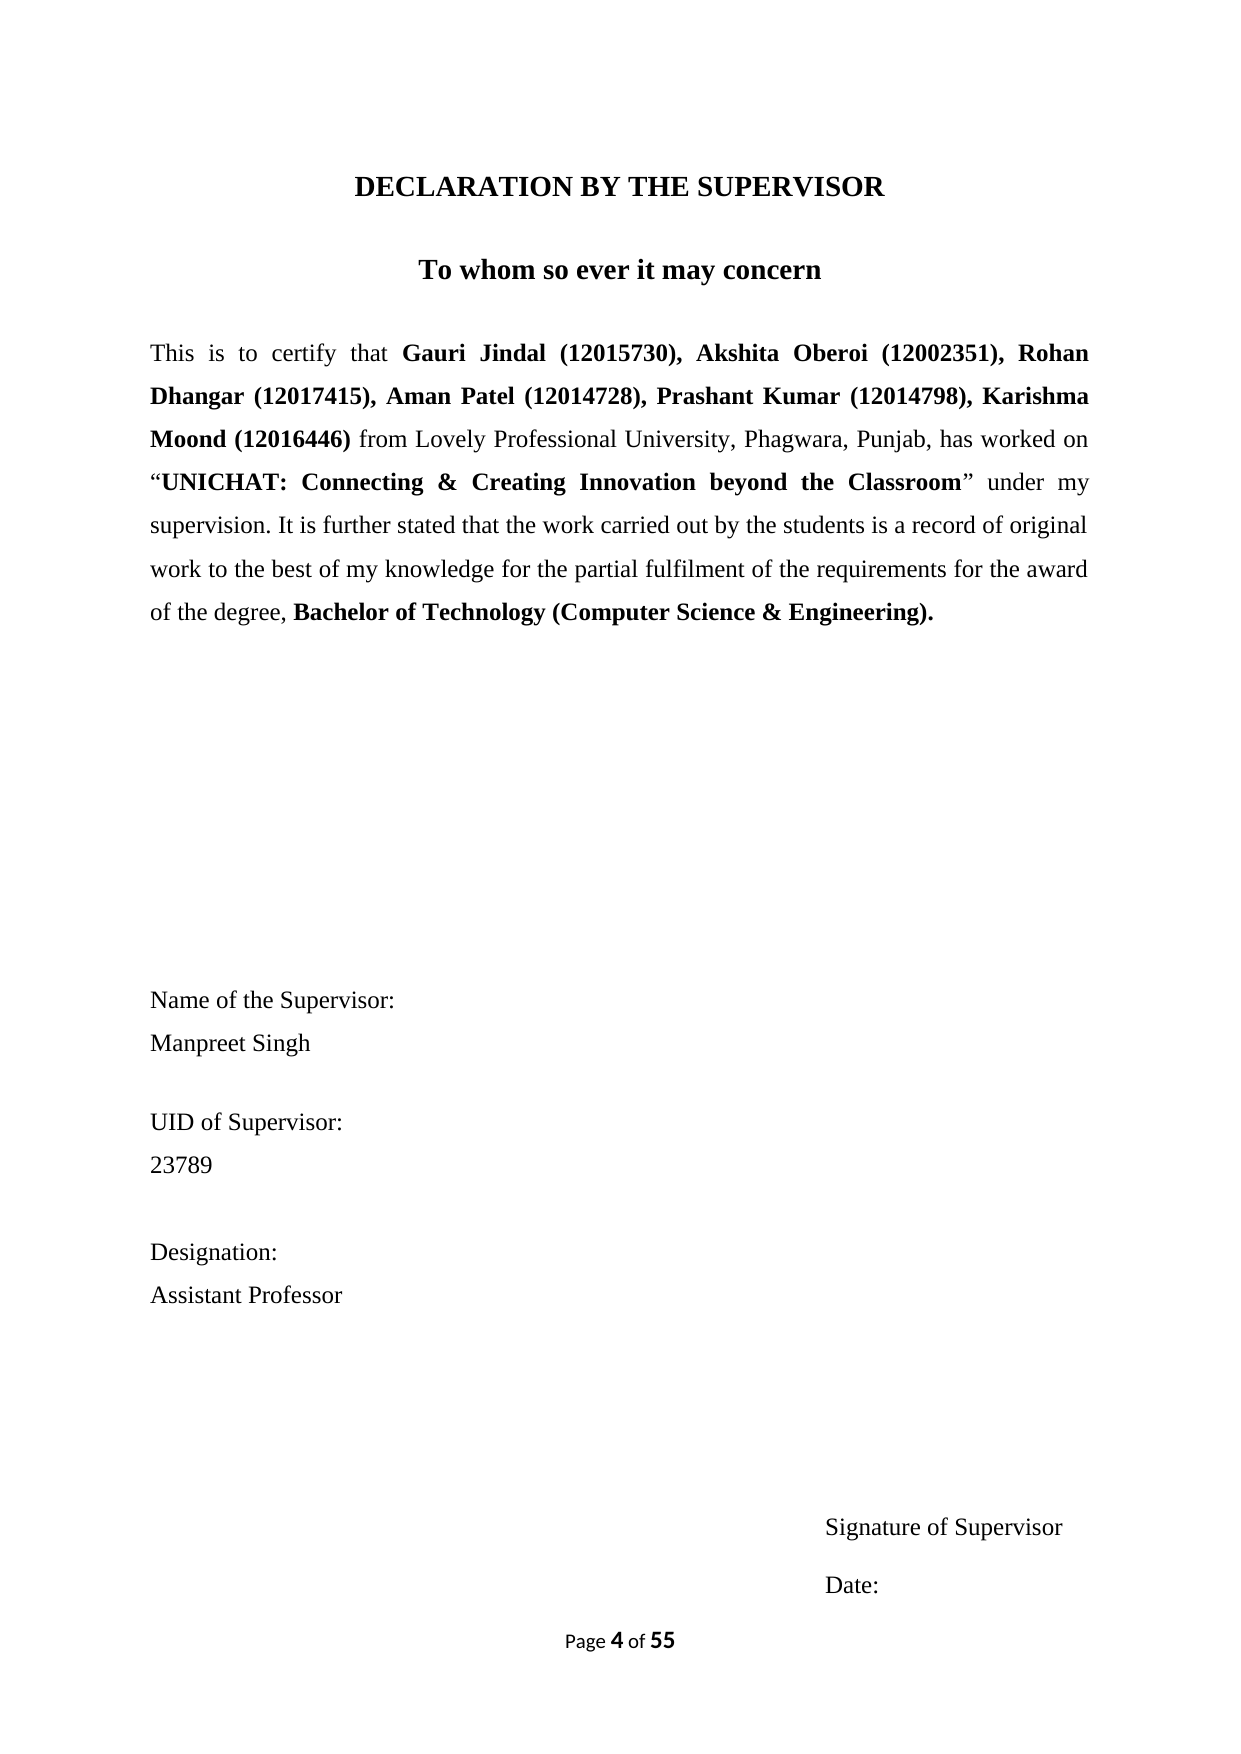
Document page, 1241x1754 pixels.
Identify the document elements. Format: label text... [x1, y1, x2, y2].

text Manpreet Singh [150, 1028, 1090, 1057]
text Assistant Professor [150, 1280, 1090, 1309]
text UID of Supervisor: [150, 1107, 1090, 1136]
text Signature of Supervisor [750, 1512, 1090, 1541]
text DECLARATION BY THE SUPERVISOR [150, 169, 1089, 203]
text Name of the Supervisor: [150, 985, 1090, 1014]
text Date: [750, 1570, 1090, 1598]
text To whom so ever it may concern [150, 252, 1089, 285]
text This is to certify that Gauri Jindal (12015730), Akshita Oberoi (12002351), Rohan Dhangar (12017415), Aman Patel (12014728), Prashant Kumar (12014798), Karishma Moond (12016446) from Lovely Professional University, Phagwara, Punjab, has worked on “UNICHAT: Connecting & Creating Innovation beyond the Classroom” under my supervision. It is further stated that the work carried out by the students is a record of original work to the best of my knowledge for the partial fulfilment of the requirements for the award of the degree, Bachelor of Technology (Computer Science & Engineering). [150, 338, 1089, 626]
text Designation: [150, 1237, 1090, 1266]
text 23789 [150, 1151, 1090, 1179]
